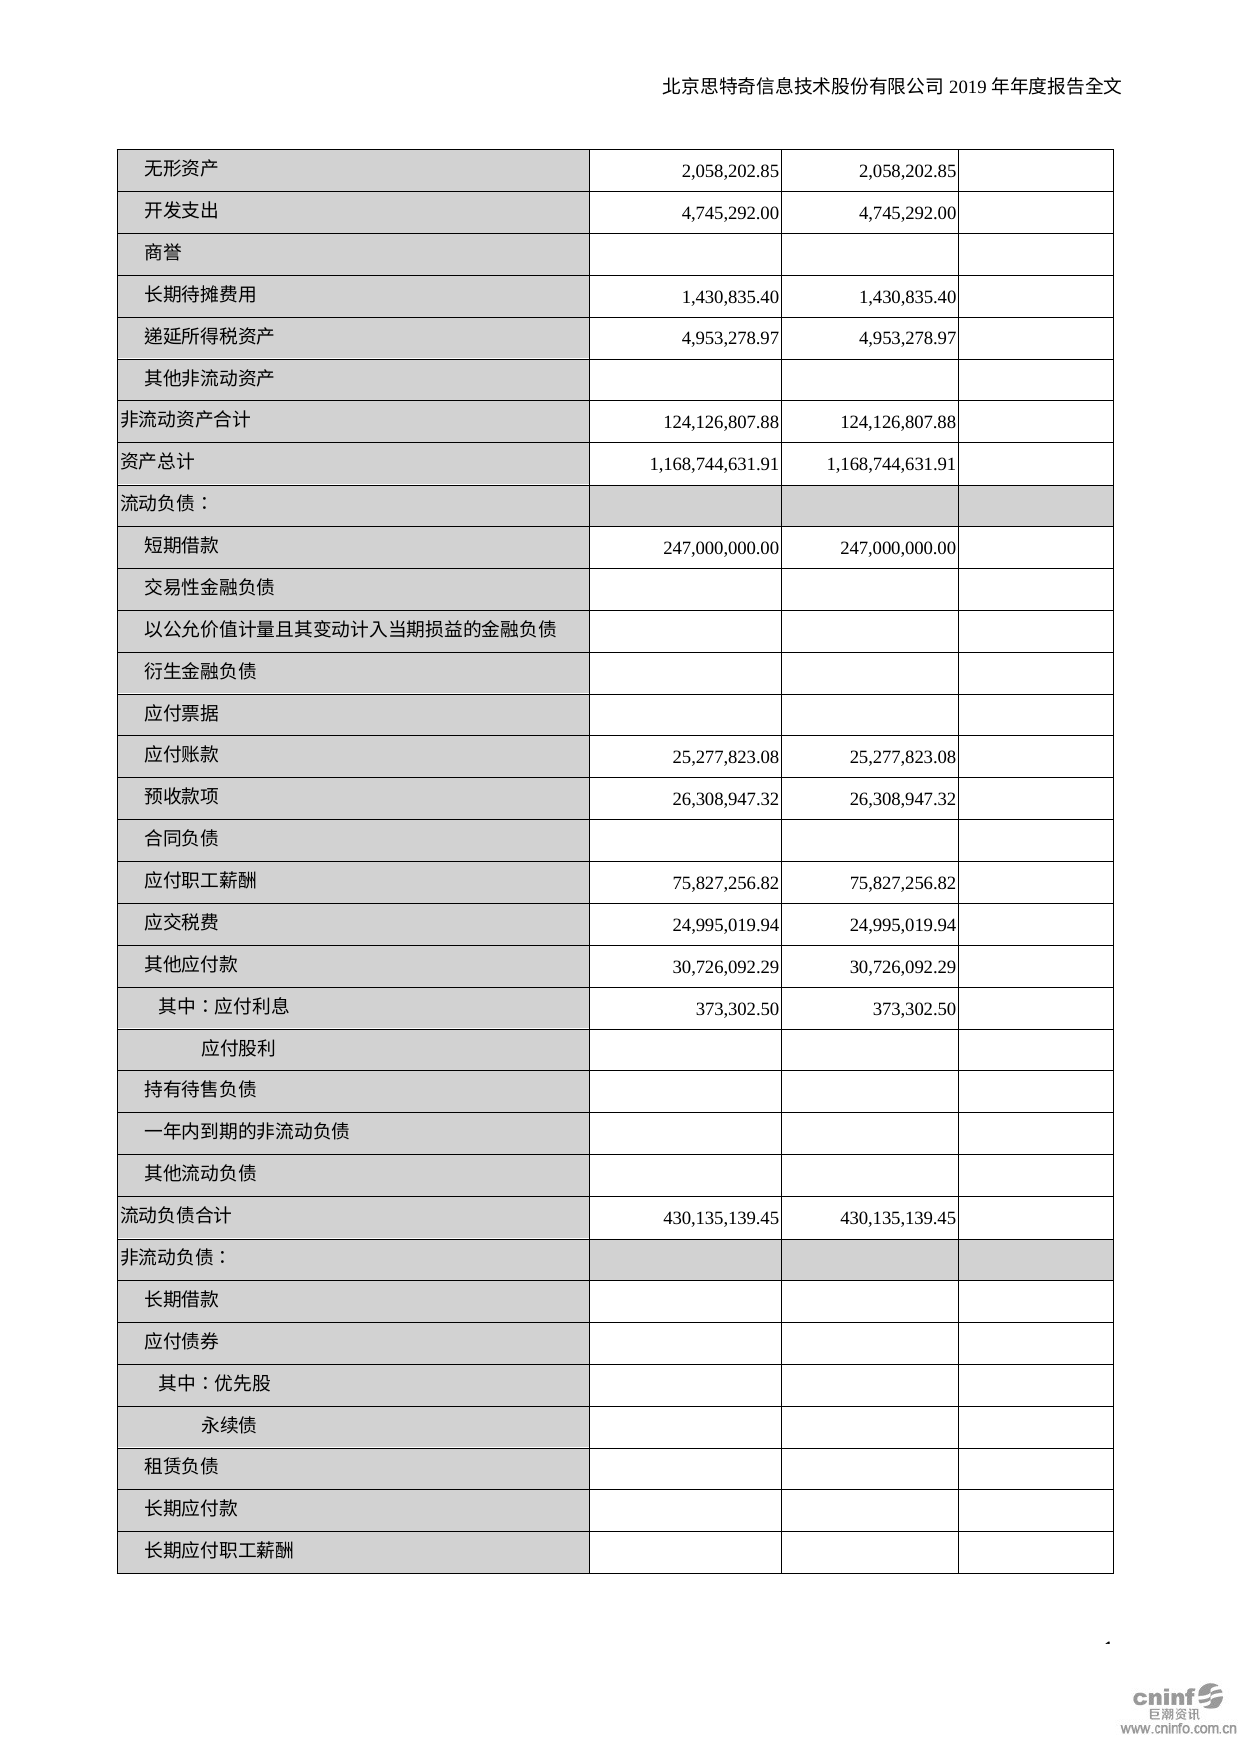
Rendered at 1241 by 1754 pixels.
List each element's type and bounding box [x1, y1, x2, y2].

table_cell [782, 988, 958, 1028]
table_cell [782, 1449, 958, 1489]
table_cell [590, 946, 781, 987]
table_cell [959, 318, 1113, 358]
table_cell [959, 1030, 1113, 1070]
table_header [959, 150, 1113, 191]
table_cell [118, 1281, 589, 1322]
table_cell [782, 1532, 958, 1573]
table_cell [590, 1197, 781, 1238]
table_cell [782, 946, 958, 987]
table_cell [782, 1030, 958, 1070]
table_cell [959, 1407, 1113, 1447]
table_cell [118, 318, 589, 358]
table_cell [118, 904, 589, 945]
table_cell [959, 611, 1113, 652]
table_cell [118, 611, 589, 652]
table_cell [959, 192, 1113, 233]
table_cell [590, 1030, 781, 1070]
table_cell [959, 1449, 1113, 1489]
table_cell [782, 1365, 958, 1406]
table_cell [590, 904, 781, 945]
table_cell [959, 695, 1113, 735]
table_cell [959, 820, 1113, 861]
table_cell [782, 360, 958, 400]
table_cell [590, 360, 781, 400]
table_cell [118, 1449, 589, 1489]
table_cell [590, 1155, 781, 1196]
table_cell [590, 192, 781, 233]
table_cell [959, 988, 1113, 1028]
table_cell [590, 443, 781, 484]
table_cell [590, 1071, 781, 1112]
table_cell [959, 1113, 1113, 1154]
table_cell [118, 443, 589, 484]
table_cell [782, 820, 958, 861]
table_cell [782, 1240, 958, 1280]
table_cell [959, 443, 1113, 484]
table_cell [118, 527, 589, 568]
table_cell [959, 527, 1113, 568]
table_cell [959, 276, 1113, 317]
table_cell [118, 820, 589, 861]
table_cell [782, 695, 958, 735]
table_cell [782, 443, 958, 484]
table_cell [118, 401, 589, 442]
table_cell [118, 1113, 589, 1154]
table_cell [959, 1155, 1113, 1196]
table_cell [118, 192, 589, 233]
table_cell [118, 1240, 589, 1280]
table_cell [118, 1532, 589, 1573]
picture [1115, 1680, 1240, 1737]
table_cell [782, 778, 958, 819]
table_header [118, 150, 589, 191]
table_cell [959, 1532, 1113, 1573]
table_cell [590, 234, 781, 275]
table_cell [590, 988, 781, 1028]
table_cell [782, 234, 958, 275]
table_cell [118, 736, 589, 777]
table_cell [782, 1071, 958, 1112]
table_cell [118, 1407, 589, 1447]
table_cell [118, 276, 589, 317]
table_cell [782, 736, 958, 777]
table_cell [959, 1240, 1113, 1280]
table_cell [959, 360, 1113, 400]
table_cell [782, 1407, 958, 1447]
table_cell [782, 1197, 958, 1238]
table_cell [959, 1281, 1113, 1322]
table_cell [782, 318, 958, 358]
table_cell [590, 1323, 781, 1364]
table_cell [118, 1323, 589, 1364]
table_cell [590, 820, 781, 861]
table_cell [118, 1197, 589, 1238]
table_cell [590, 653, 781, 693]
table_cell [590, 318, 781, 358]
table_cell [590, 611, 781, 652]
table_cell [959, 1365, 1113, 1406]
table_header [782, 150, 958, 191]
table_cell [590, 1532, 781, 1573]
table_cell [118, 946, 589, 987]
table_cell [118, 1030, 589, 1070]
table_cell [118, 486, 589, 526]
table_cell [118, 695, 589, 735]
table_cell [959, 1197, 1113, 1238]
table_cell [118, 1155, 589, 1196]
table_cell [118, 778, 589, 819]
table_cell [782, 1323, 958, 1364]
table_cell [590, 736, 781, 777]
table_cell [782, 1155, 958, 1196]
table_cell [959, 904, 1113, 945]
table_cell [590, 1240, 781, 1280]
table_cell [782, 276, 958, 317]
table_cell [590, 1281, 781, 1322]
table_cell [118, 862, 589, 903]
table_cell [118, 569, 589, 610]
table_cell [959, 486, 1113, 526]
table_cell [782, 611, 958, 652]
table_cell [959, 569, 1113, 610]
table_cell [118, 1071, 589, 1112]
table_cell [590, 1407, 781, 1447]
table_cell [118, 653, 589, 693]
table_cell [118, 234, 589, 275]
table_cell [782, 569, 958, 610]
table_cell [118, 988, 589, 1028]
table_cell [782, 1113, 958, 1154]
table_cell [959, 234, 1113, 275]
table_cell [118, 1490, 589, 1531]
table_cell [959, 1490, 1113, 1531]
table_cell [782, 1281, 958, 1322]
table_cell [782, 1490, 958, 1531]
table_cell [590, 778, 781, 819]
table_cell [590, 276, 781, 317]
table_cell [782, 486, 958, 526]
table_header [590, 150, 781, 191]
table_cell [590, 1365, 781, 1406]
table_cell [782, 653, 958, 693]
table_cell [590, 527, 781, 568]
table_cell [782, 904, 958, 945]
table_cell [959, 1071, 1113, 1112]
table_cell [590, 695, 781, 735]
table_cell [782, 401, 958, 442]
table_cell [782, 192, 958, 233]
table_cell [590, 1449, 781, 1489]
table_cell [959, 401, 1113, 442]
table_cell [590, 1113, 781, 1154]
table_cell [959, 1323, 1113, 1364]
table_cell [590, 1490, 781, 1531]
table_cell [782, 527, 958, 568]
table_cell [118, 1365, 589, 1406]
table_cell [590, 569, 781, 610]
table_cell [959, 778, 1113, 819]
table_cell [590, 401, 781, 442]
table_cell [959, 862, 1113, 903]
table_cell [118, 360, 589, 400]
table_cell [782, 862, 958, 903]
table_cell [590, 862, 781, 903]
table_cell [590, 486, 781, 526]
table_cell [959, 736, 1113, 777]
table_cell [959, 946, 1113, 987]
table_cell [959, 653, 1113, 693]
